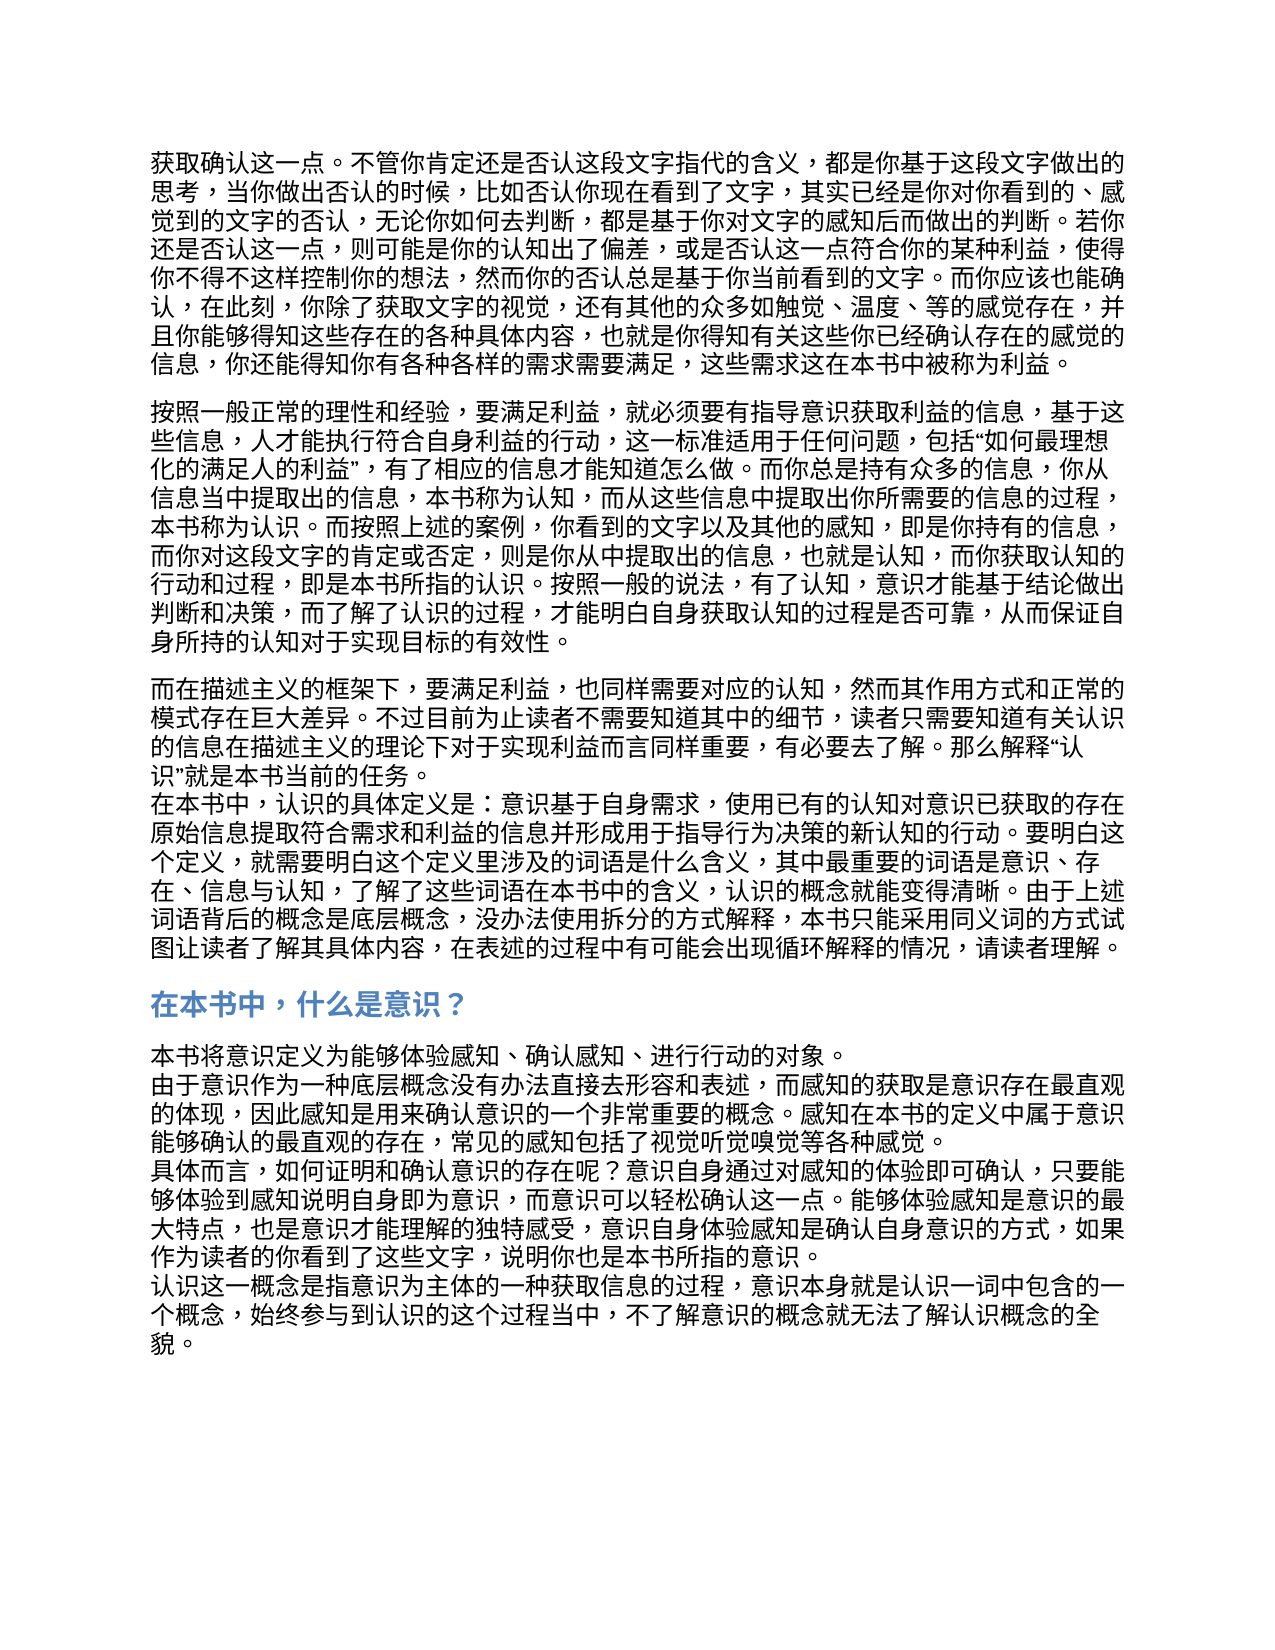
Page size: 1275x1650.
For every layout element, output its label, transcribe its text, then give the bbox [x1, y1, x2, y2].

text 按照一般正常的理性和经验，要满足利益，就必须要有指导意识获取利益的信息，基于这些信息，人才能执行符合自身利益的行动，这一标准适用于任何问题，包括“如何最理想化的满足人的利益”，有了相应的信息才能知道怎么做。而你总是持有众多的信息，你从信息当中提取出的信息，本书称为认知，而从这些信息中提取出你所需要的信息的过程，本书称为认识。而按照上述的案例，你看到的文字以及其他的感知，即是你持有的信息，而你对这段文字的肯定或否定，则是你从中提取出的信息，也就是认知，而你获取认知的行动和过程，即是本书所指的认识。按照一般的说法，有了认知，意识才能基于结论做出判断和决策，而了解了认识的过程，才能明白自身获取认知的过程是否可靠，从而保证自身所持的认知对于实现目标的有效性。 [150, 399, 1125, 657]
text 本书将意识定义为能够体验感知、确认感知、进行行动的对象。 由于意识作为一种底层概念没有办法直接去形容和表述，而感知的获取是意识存在最直观的体现，因此感知是用来确认意识的一个非常重要的概念。感知在本书的定义中属于意识能够确认的最直观的存在，常见的感知包括了视觉听觉嗅觉等各种感觉。 具体而言，如何证明和确认意识的存在呢？意识自身通过对感知的体验即可确认，只要能够体验到感知说明自身即为意识，而意识可以轻松确认这一点。能够体验感知是意识的最大特点，也是意识才能理解的独特感受，意识自身体验感知是确认自身意识的方式，如果作为读者的你看到了这些文字，说明你也是本书所指的意识。 认识这一概念是指意识为主体的一种获取信息的过程，意识本身就是认识一词中包含的一个概念，始终参与到认识的这个过程当中，不了解意识的概念就无法了解认识概念的全貌。 [150, 1043, 1125, 1359]
subtitle 在本书中，什么是意识？ [150, 984, 1125, 1024]
text 而在描述主义的框架下，要满足利益，也同样需要对应的认知，然而其作用方式和正常的模式存在巨大差异。不过目前为止读者不需要知道其中的细节，读者只需要知道有关认识的信息在描述主义的理论下对于实现利益而言同样重要，有必要去了解。那么解释“认识”就是本书当前的任务。 在本书中，认识的具体定义是：意识基于自身需求，使用已有的认知对意识已获取的存在原始信息提取符合需求和利益的信息并形成用于指导行为决策的新认知的行动。要明白这个定义，就需要明白这个定义里涉及的词语是什么含义，其中最重要的词语是意识、存在、信息与认知，了解了这些词语在本书中的含义，认识的概念就能变得清晰。由于上述词语背后的概念是底层概念，没办法使用拆分的方式解释，本书只能采用同义词的方式试图让读者了解其具体内容，在表述的过程中有可能会出现循环解释的情况，请读者理解。 [150, 676, 1125, 964]
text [150, 150, 1125, 380]
